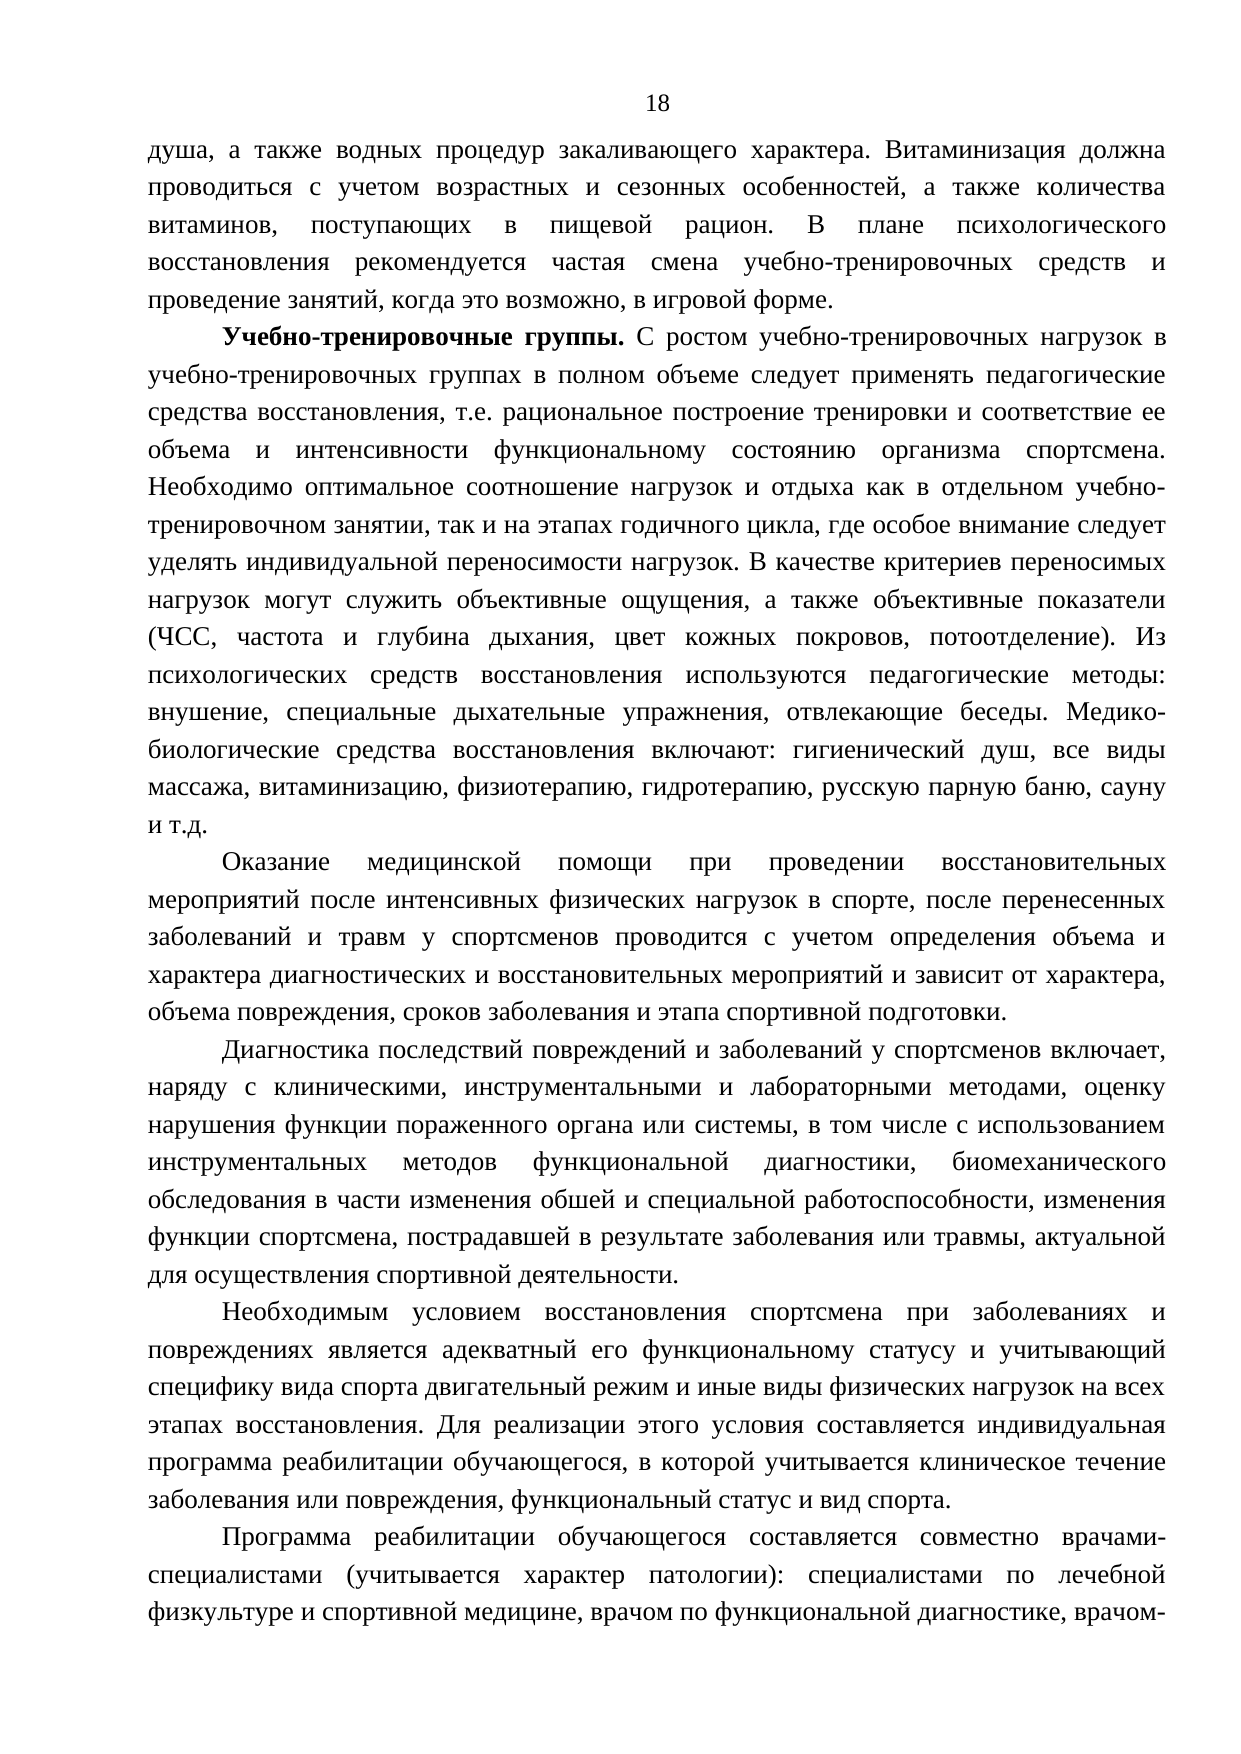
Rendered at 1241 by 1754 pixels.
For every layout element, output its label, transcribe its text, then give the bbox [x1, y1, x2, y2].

text Необходимым условием восстановления спортсмена при заболеваниях и повреждениях является адекватный его функциональному статусу и учитывающий специфику вида спорта двигательный режим и иные виды физических нагрузок на всех этапах восстановления. Для реализации этого условия составляется индивидуальная программа реабилитации обучающегося, в которой учитывается клиническое течение заболевания или повреждения, функциональный статус и вид спорта. [148, 1291, 1167, 1516]
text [148, 128, 1167, 316]
text Учебно-тренировочные группы. С ростом учебно-тренировочных нагрузок в учебно-тренировочных группах в полном объеме следует применять педагогические средства восстановления, т.е. рациональное построение тренировки и соответствие ее объема и интенсивности функциональному состоянию организма спортсмена. Необходимо оптимальное соотношение нагрузок и отдыха как в отдельном учебно-тренировочном занятии, так и на этапах годичного цикла, где особое внимание следует уделять индивидуальной переносимости нагрузок. В качестве критериев переносимых нагрузок могут служить объективные ощущения, а также объективные показатели (ЧСС, частота и глубина дыхания, цвет кожных покровов, потоотделение). Из психологических средств восстановления используются педагогические методы: внушение, специальные дыхательные упражнения, отвлекающие беседы. Медико-биологические средства восстановления включают: гигиенический душ, все виды массажа, витаминизацию, физиотерапию, гидротерапию, русскую парную баню, сауну и т.д. [148, 316, 1167, 841]
text Диагностика последствий повреждений и заболеваний у спортсменов включает, наряду с клиническими, инструментальными и лабораторными методами, оценку нарушения функции пораженного органа или системы, в том числе с использованием инструментальных методов функциональной диагностики, биомеханического обследования в части изменения обшей и специальной работоспособности, изменения функции спортсмена, пострадавшей в результате заболевания или травмы, актуальной для осуществления спортивной деятельности. [148, 1028, 1167, 1291]
text Оказание медицинской помощи при проведении восстановительных мероприятий после интенсивных физических нагрузок в спорте, после перенесенных заболеваний и травм у спортсменов проводится с учетом определения объема и характера диагностических и восстановительных мероприятий и зависит от характера, объема повреждения, сроков заболевания и этапа спортивной подготовки. [148, 841, 1167, 1028]
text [148, 1516, 1167, 1628]
